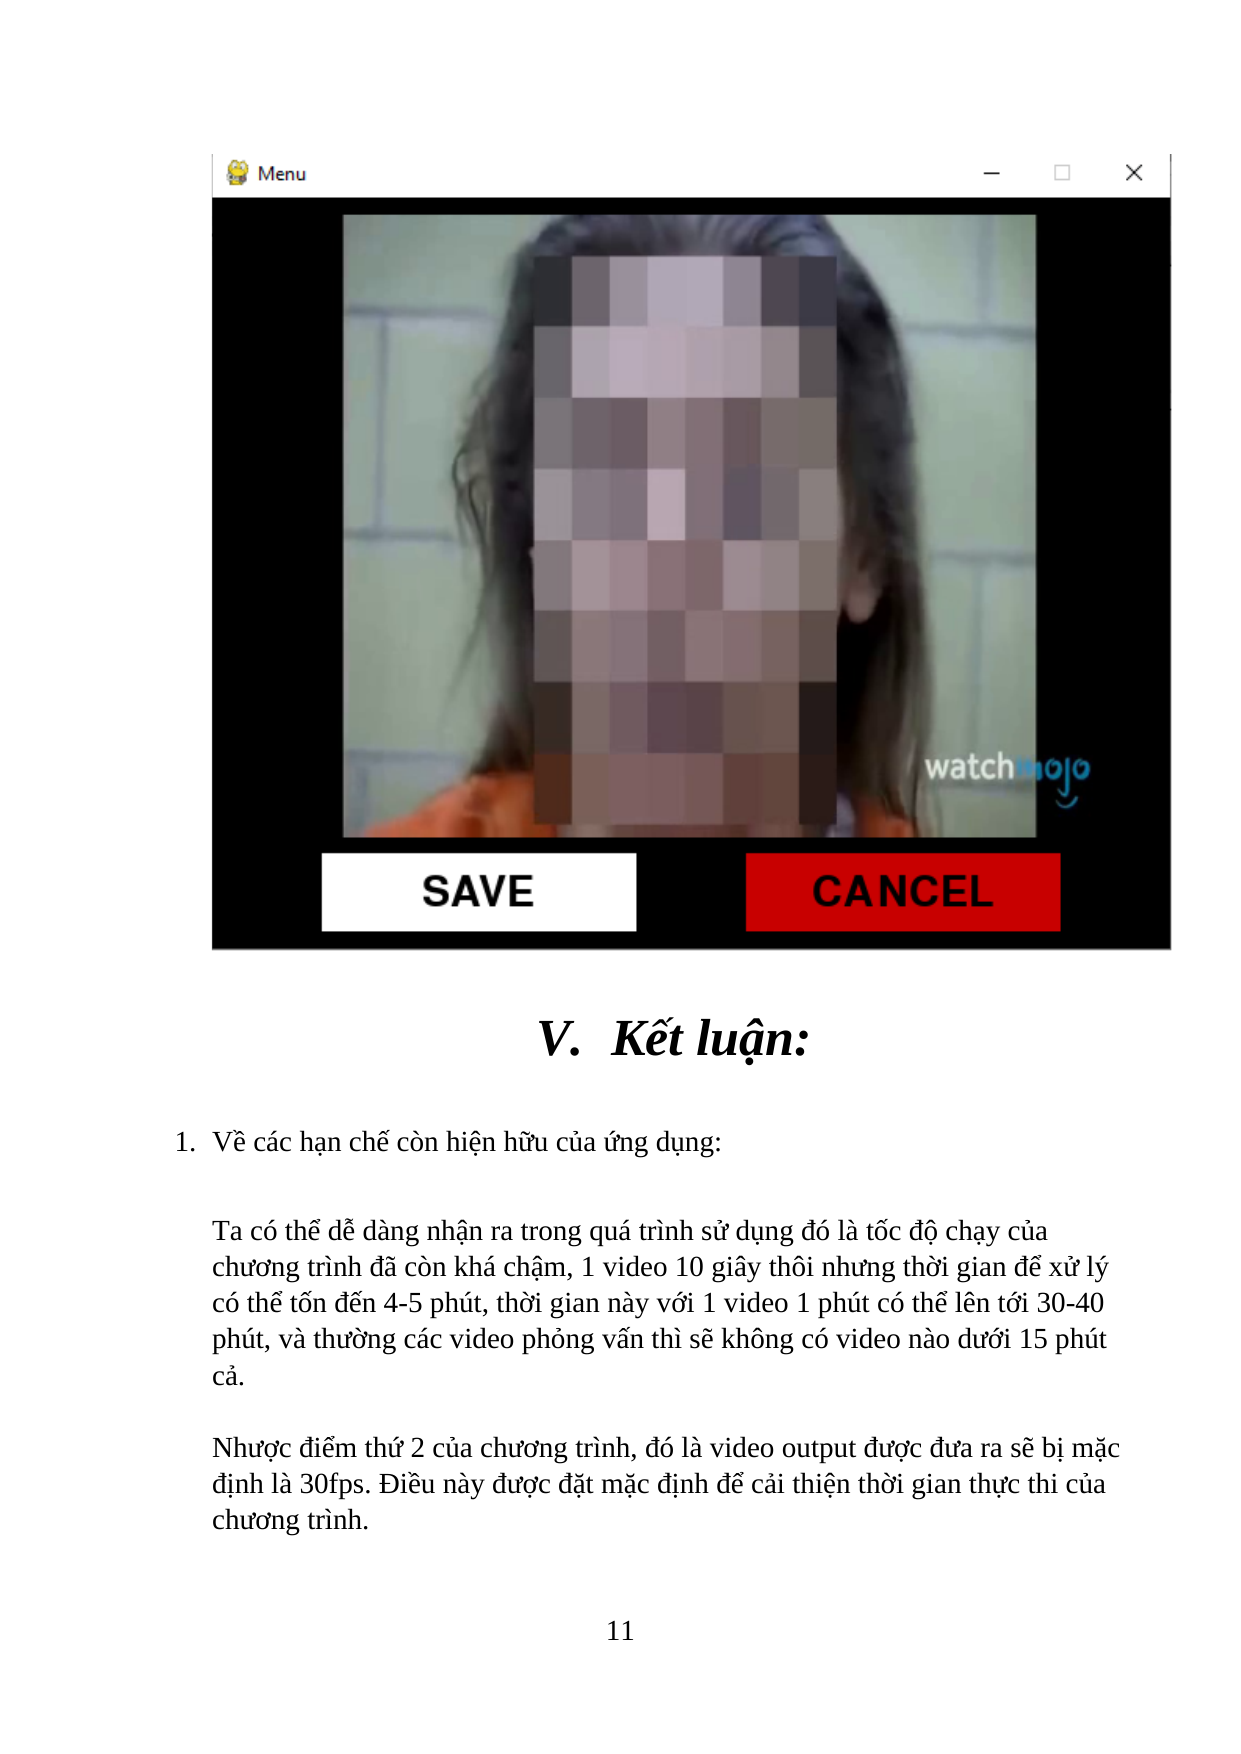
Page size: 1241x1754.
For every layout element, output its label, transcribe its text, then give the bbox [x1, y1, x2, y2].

picture [211, 154, 1172, 952]
subtitle Về các hạn chế còn hiện hữu của ứng dụng: [174, 1124, 1122, 1158]
list Nhược điểm thứ 2 của chương trình, đó là video output được đưa ra sẽ bị mặc định là 30fps. Điều này được đặt mặc định để cải thiện thời gian thực thi của chương trình. [212, 1430, 1122, 1536]
subtitle Kết luận: [231, 1007, 1122, 1066]
list Ta có thể dễ dàng nhận ra trong quá trình sử dụng đó là tốc độ chạy của chương trình đã còn khá chậm, 1 video 10 giây thôi nhưng thời gian để xử lý có thể tốn đến 4-5 phút, thời gian này với 1 video 1 phút có thể lên tới 30-40 phút, và thường các video phỏng vấn thì sẽ không có video nào dưới 15 phút cả. [212, 1213, 1122, 1391]
